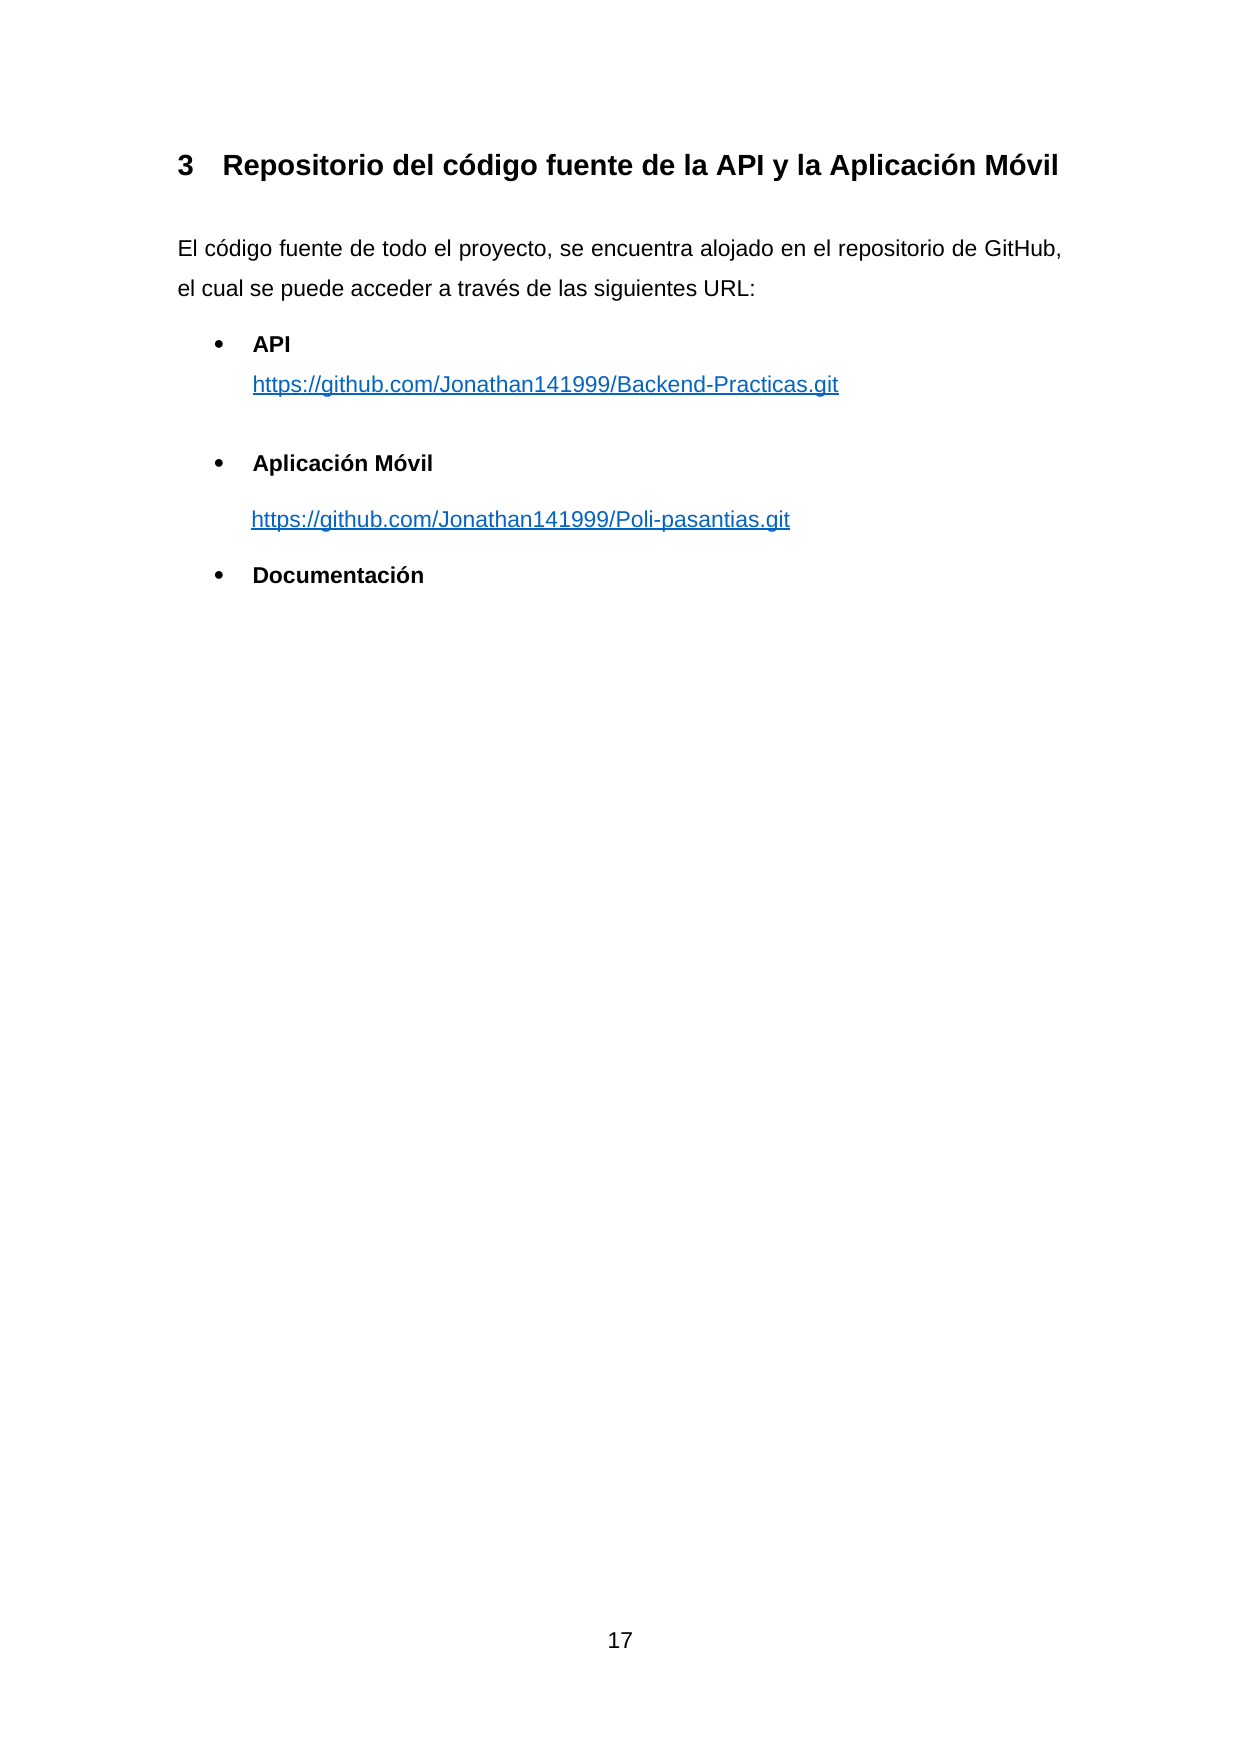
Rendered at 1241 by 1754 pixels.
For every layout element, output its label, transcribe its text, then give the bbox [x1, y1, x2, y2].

text https://github.com/Jonathan141999/Poli-pasantias.git [251, 506, 1063, 532]
list https://github.com/Jonathan141999/Backend-Practicas.git [252, 371, 1063, 397]
subtitle Repositorio del código fuente de la API y la Aplicación Móvil [177, 148, 1063, 181]
list Aplicación Móvil [215, 449, 1063, 476]
text El código fuente de todo el proyecto, se encuentra alojado en el repositorio de GitHub, el cual se puede acceder a través de las siguientes URL: [177, 235, 1063, 301]
list Documentación [215, 562, 1063, 588]
list API [215, 331, 1063, 357]
